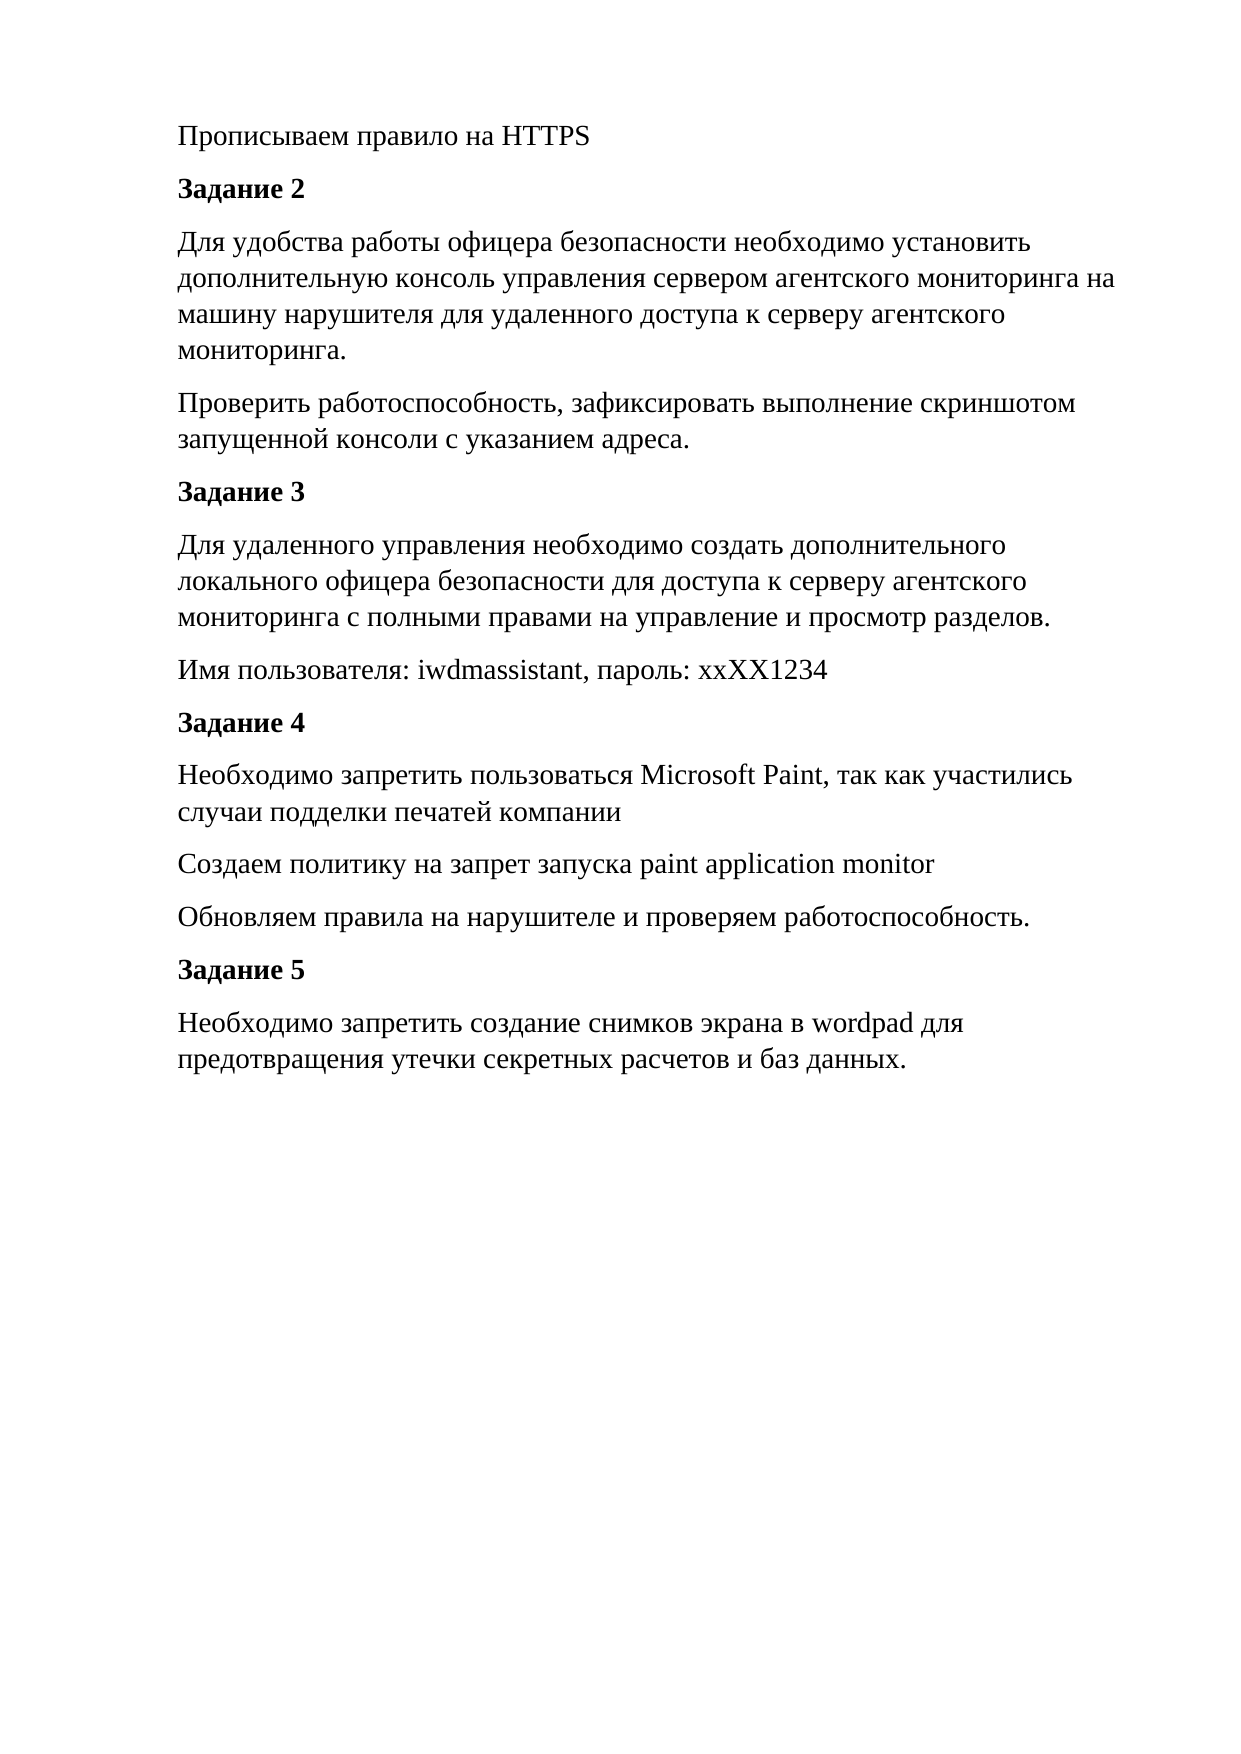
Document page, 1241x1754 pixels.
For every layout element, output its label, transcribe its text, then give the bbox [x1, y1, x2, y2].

text Задание 2 [177, 171, 1152, 204]
text Имя пользователя: iwdmassistant, пароль: xxXX1234 [177, 652, 1152, 685]
text Задание 3 [177, 474, 1152, 507]
text Задание 4 [177, 705, 1152, 738]
text Для удобства работы офицера безопасности необходимо установить дополнительную консоль управления сервером агентского мониторинга на машину нарушителя для удаленного доступа к серверу агентского мониторинга. [177, 224, 1152, 366]
text Прописываем правило на HTTPS [177, 118, 1152, 152]
text Создаем политику на запрет запуска paint application monitor [177, 846, 1152, 880]
text Необходимо запретить создание снимков экрана в wordpad для предотвращения утечки секретных расчетов и баз данных. [177, 1005, 1152, 1074]
text Для удаленного управления необходимо создать дополнительного локального офицера безопасности для доступа к серверу агентского мониторинга с полными правами на управление и просмотр разделов. [177, 527, 1152, 633]
text Необходимо запретить пользоваться Microsoft Paint, так как участились случаи подделки печатей компании [177, 757, 1152, 827]
text Проверить работоспособность, зафиксировать выполнение скриншотом запущенной консоли с указанием адреса. [177, 385, 1152, 455]
text Задание 5 [177, 952, 1152, 986]
text Обновляем правила на нарушителе и проверяем работоспособность. [177, 899, 1152, 933]
